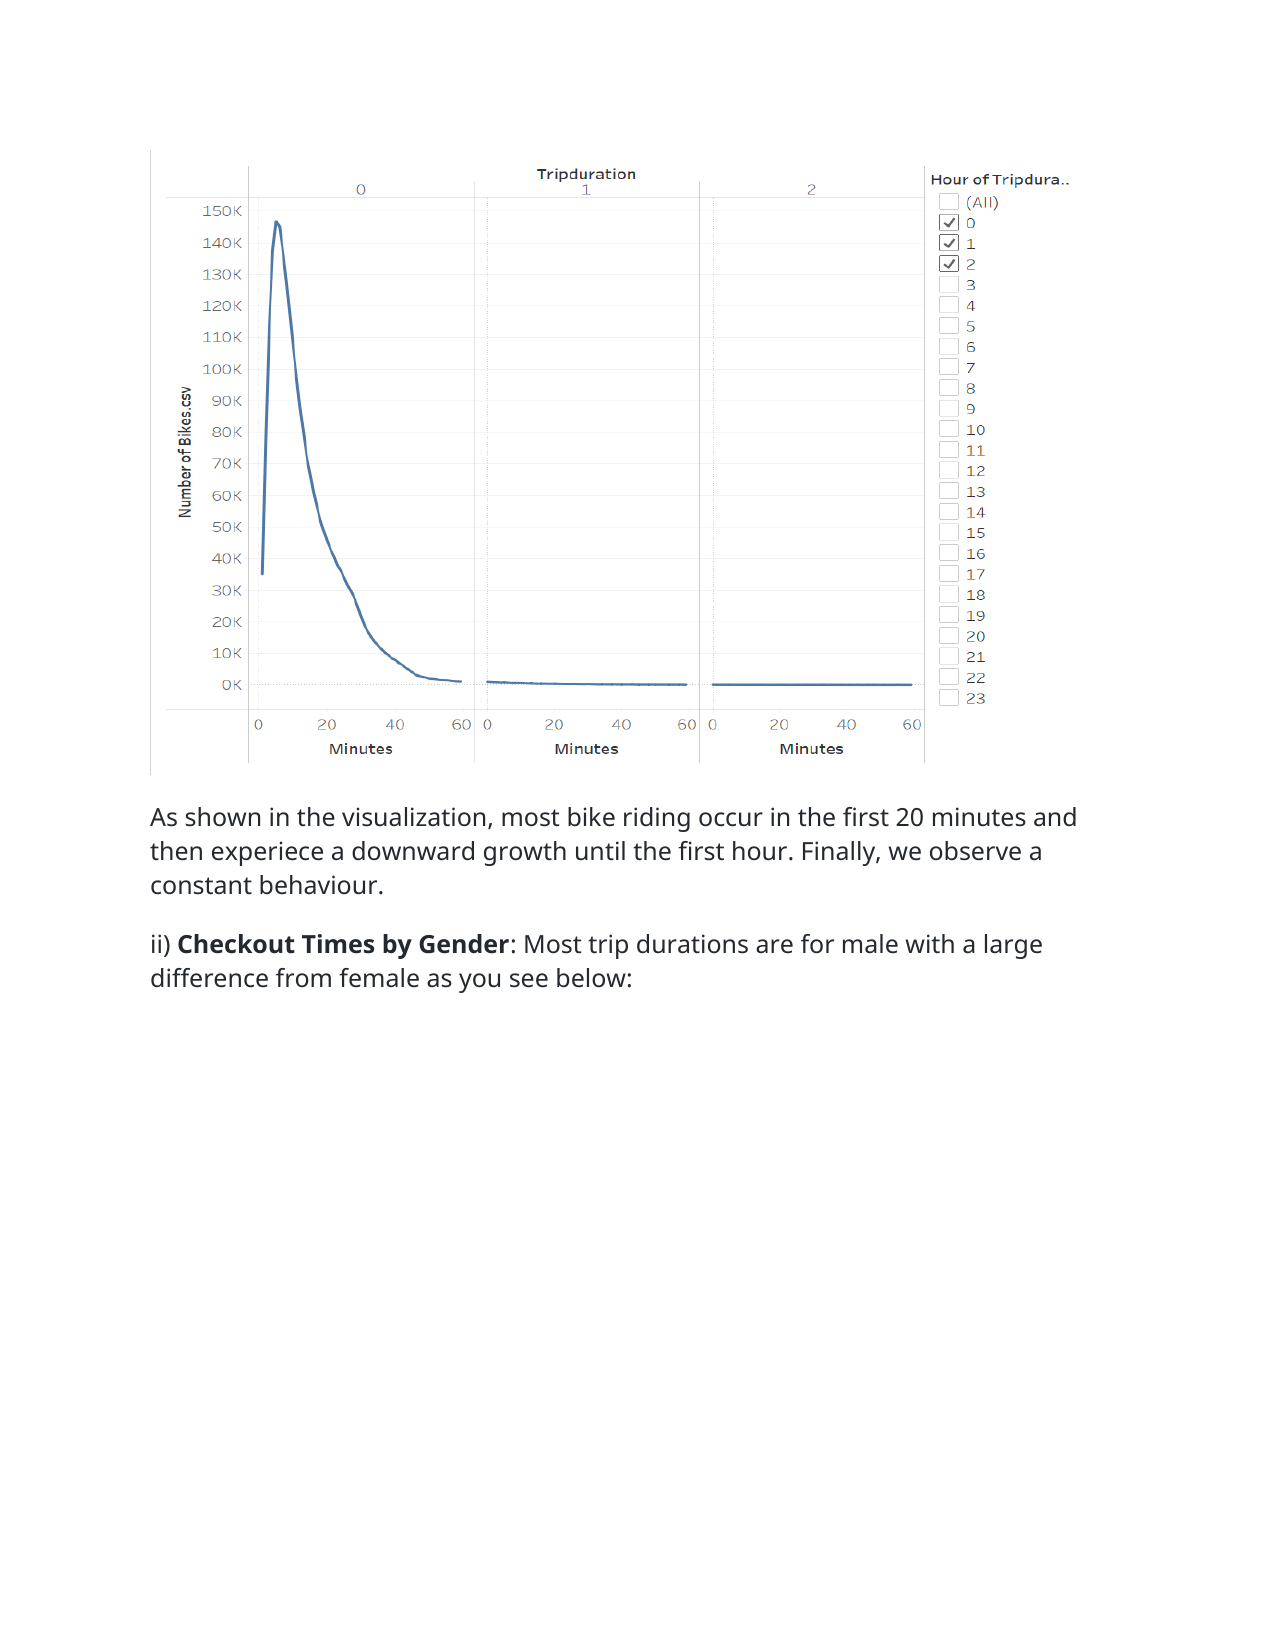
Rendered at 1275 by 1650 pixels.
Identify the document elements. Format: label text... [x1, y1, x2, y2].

picture [150, 150, 1088, 775]
text ii) Checkout Times by Gender: Most trip durations are for male with a large difference from female as you see below: [150, 927, 1125, 995]
text As shown in the visualization, most bike riding occur in the first 20 minutes and then experiece a downward growth until the first hour. Finally, we observe a constant behaviour. [150, 800, 1125, 902]
